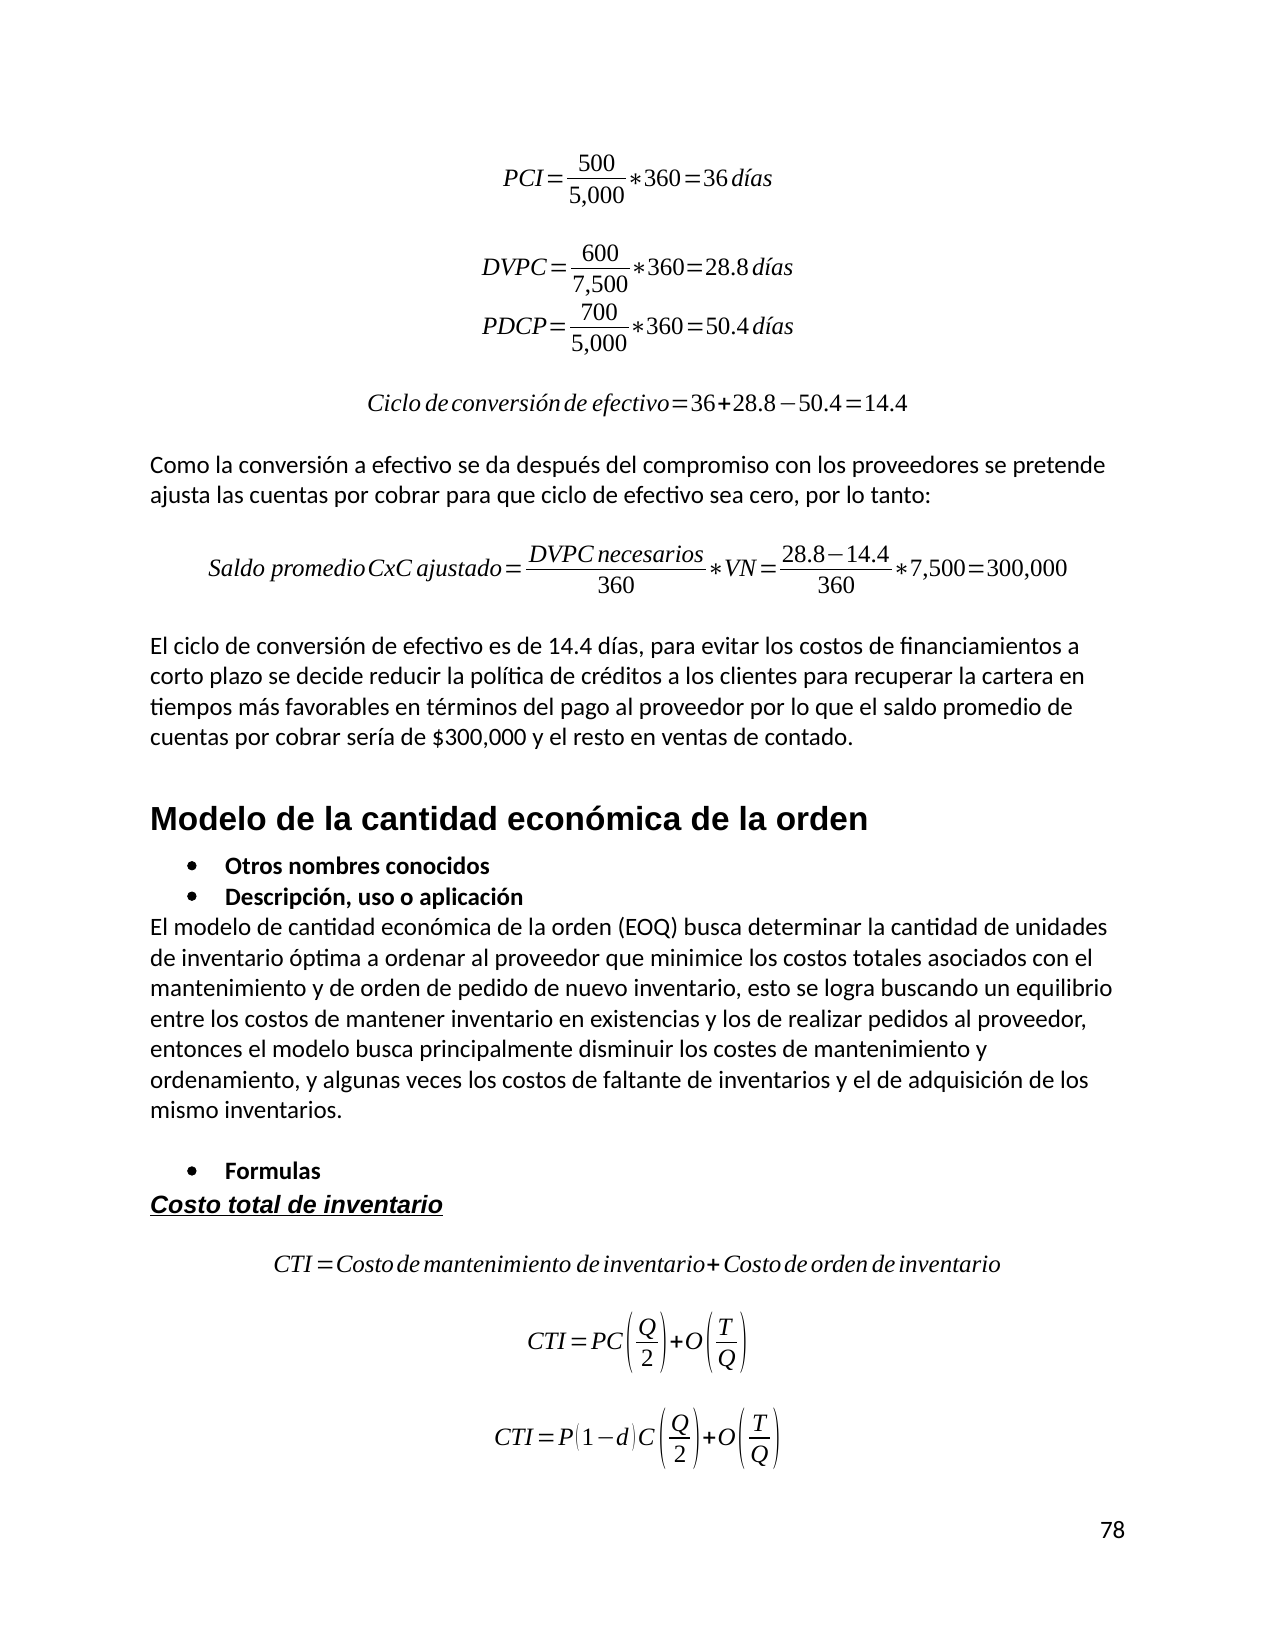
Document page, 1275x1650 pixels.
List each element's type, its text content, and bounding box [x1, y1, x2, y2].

list Descripción, uso o aplicación [187, 881, 1125, 911]
text Como la conversión a efectivo se da después del compromiso con los proveedores se pretende ajusta las cuentas por cobrar para que ciclo de efectivo sea cero, por lo tanto: [150, 449, 1125, 510]
text El ciclo de conversión de efectivo es de 14.4 días, para evitar los costos de financiamientos a corto plazo se decide reducir la política de créditos a los clientes para recuperar la cartera en tiempos más favorables en términos del pago al proveedor por lo que el saldo promedio de cuentas por cobrar sería de $300,000 y el resto en ventas de contado. [150, 630, 1125, 752]
text El modelo de cantidad económica de la orden (EOQ) busca determinar la cantidad de unidades de inventario óptima a ordenar al proveedor que minimice los costos totales asociados con el mantenimiento y de orden de pedido de nuevo inventario, esto se logra buscando un equilibrio entre los costos de mantener inventario en existencias y los de realizar pedidos al proveedor, entonces el modelo busca principalmente disminuir los costes de mantenimiento y ordenamiento, y algunas veces los costos de faltante de inventarios y el de adquisición de los mismo inventarios. [150, 911, 1125, 1125]
list Otros nombres conocidos [187, 850, 1125, 881]
subtitle Modelo de la cantidad económica de la orden [150, 799, 1125, 838]
list Formulas [187, 1155, 1125, 1186]
subtitle Costo total de inventario [150, 1190, 1125, 1219]
